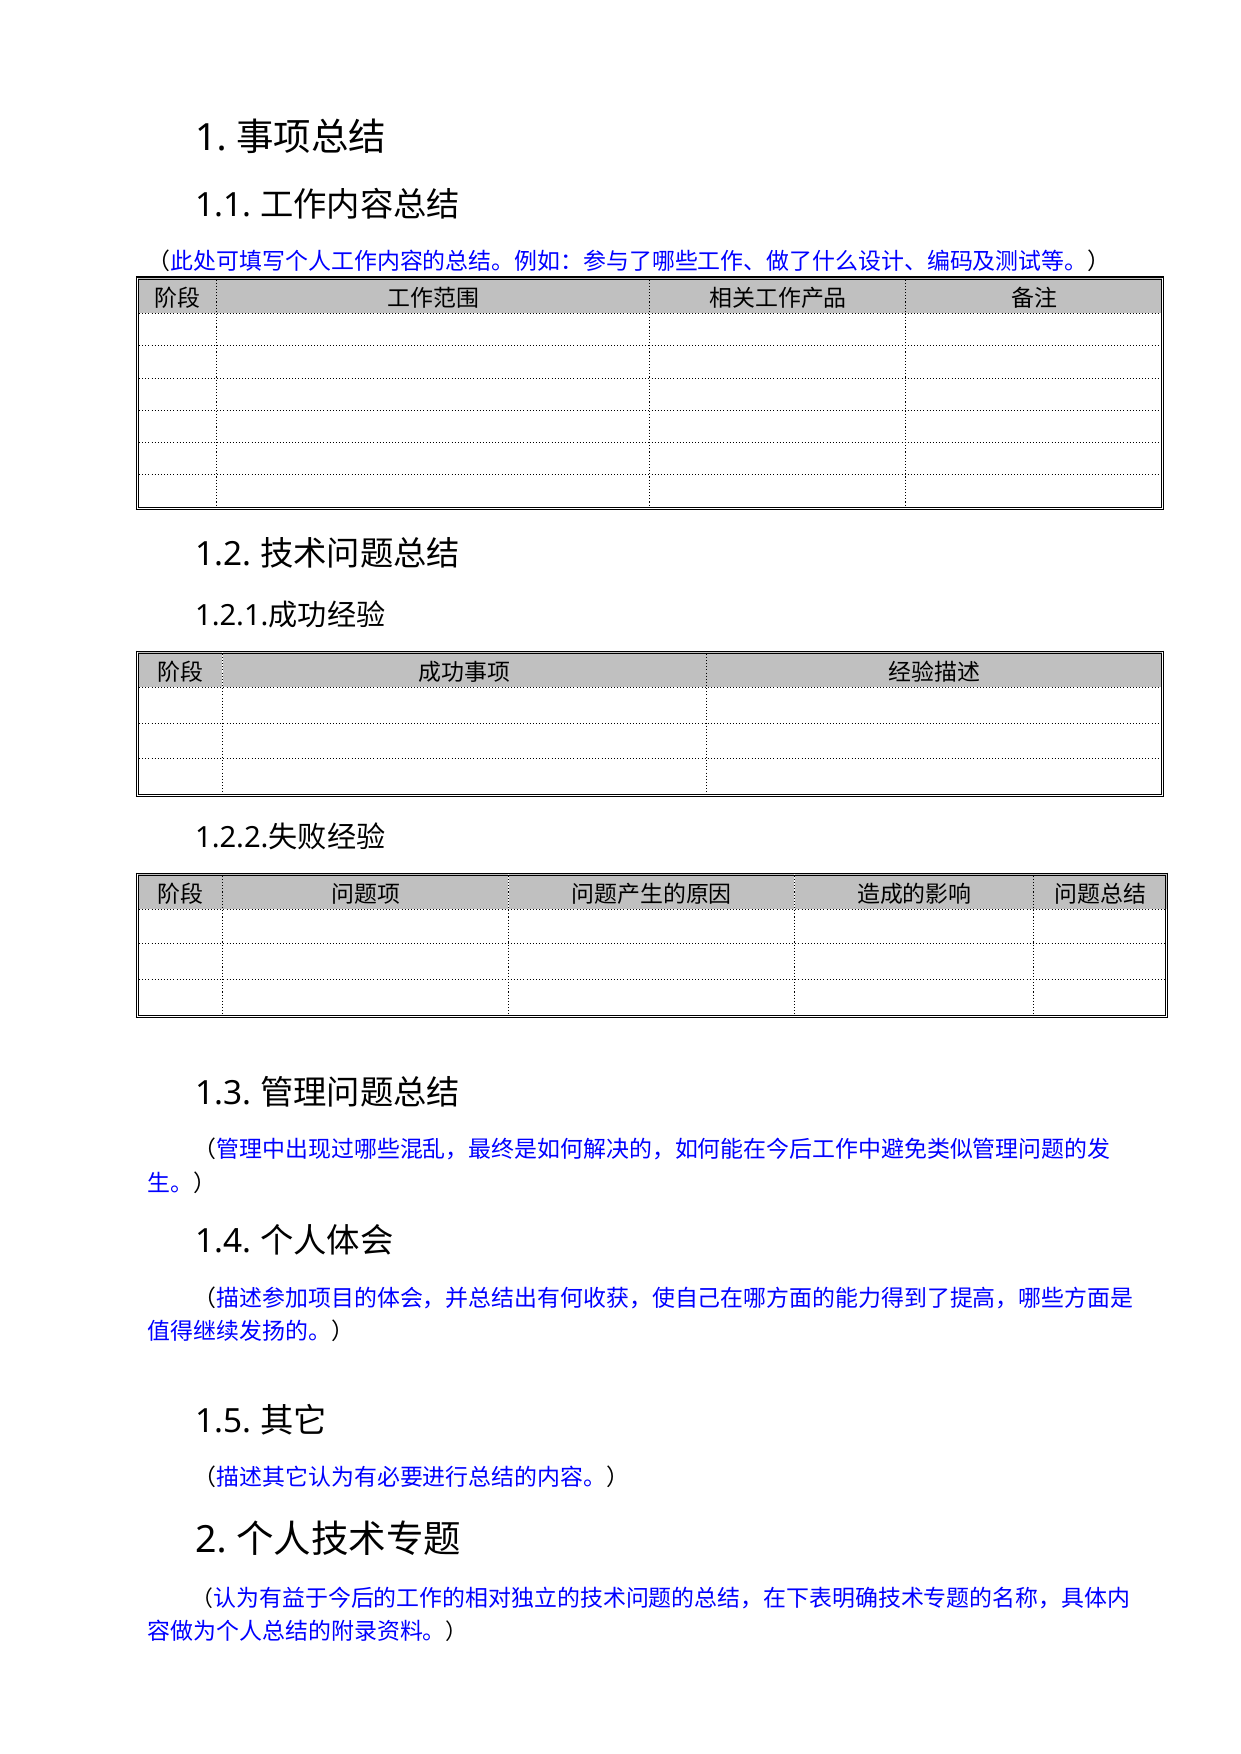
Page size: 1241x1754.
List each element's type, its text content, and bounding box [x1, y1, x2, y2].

text （管理中出现过哪些混乱，最终是如何解决的，如何能在今后工作中避免类似管理问题的发生。） [148, 1131, 1152, 1198]
table_cell [509, 943, 794, 979]
table_cell [216, 378, 650, 410]
table_cell [216, 313, 650, 345]
text （描述其它认为有必要进行总结的内容。） [148, 1459, 1152, 1492]
table_cell [650, 410, 906, 442]
table_header 问题总结 [1034, 876, 1165, 909]
table_cell [795, 979, 1034, 1015]
table_header 备注 [906, 280, 1161, 313]
table_header 阶段 [139, 876, 223, 909]
table_cell [650, 474, 906, 507]
subtitle 个人体会 [195, 1214, 1152, 1263]
table_cell [650, 442, 906, 474]
table_cell [906, 378, 1161, 410]
table_cell [139, 474, 216, 507]
table_cell [223, 943, 508, 979]
subtitle 个人技术专题 [195, 1509, 1152, 1563]
table_cell [650, 345, 906, 377]
table_header 成功事项 [223, 654, 706, 687]
table_cell [216, 410, 650, 442]
table_cell [795, 943, 1034, 979]
table_cell [139, 979, 223, 1015]
table_header 问题项 [223, 876, 508, 909]
table_header 相关工作产品 [650, 280, 906, 313]
text （认为有益于今后的工作的相对独立的技术问题的总结，在下表明确技术专题的名称，具体内容做为个人总结的附录资料。） [148, 1580, 1152, 1646]
table_cell [1034, 943, 1165, 979]
table_cell [139, 345, 216, 377]
table_cell [223, 687, 706, 722]
table_cell [139, 410, 216, 442]
table_cell [223, 979, 508, 1015]
table_cell [139, 687, 222, 722]
table_cell [906, 345, 1161, 377]
table_header 阶段 [139, 280, 216, 313]
table_cell [139, 378, 216, 410]
table_cell [906, 474, 1161, 507]
table_cell [223, 909, 508, 943]
text （此处可填写个人工作内容的总结。例如：参与了哪些工作、做了什么设计、编码及测试等。） [148, 243, 1152, 276]
subtitle 管理问题总结 [195, 1066, 1152, 1114]
table_cell [139, 313, 216, 345]
subtitle 其它 [195, 1394, 1152, 1442]
table_cell [509, 979, 794, 1015]
subtitle 失败经验 [195, 813, 1152, 856]
table_cell [139, 758, 222, 794]
table_header 造成的影响 [795, 876, 1034, 909]
table_cell [706, 687, 1161, 722]
table_cell [906, 442, 1161, 474]
table_header 阶段 [139, 654, 222, 687]
table_header 问题产生的原因 [509, 876, 794, 909]
subtitle 工作内容总结 [195, 178, 1152, 227]
table_cell [509, 909, 794, 943]
table_cell [223, 758, 706, 794]
table_cell [223, 723, 706, 758]
table_cell [1034, 979, 1165, 1015]
subtitle 成功经验 [195, 591, 1152, 634]
table_cell [139, 909, 223, 943]
table_cell [216, 474, 650, 507]
table_cell [906, 410, 1161, 442]
table_cell [216, 345, 650, 377]
table_cell [795, 909, 1034, 943]
table_cell [650, 378, 906, 410]
table_cell [139, 723, 222, 758]
table_cell [1034, 909, 1165, 943]
table_cell [139, 943, 223, 979]
table_cell [139, 442, 216, 474]
table_cell [216, 442, 650, 474]
table_cell [650, 313, 906, 345]
text （描述参加项目的体会，并总结出有何收获，使自己在哪方面的能力得到了提高，哪些方面是值得继续发扬的。） [148, 1279, 1152, 1346]
table_cell [906, 313, 1161, 345]
subtitle 技术问题总结 [195, 526, 1152, 575]
table_header 工作范围 [216, 280, 650, 313]
table_cell [706, 758, 1161, 794]
table_header 经验描述 [706, 654, 1161, 687]
subtitle 事项总结 [195, 107, 1152, 161]
table_cell [706, 723, 1161, 758]
